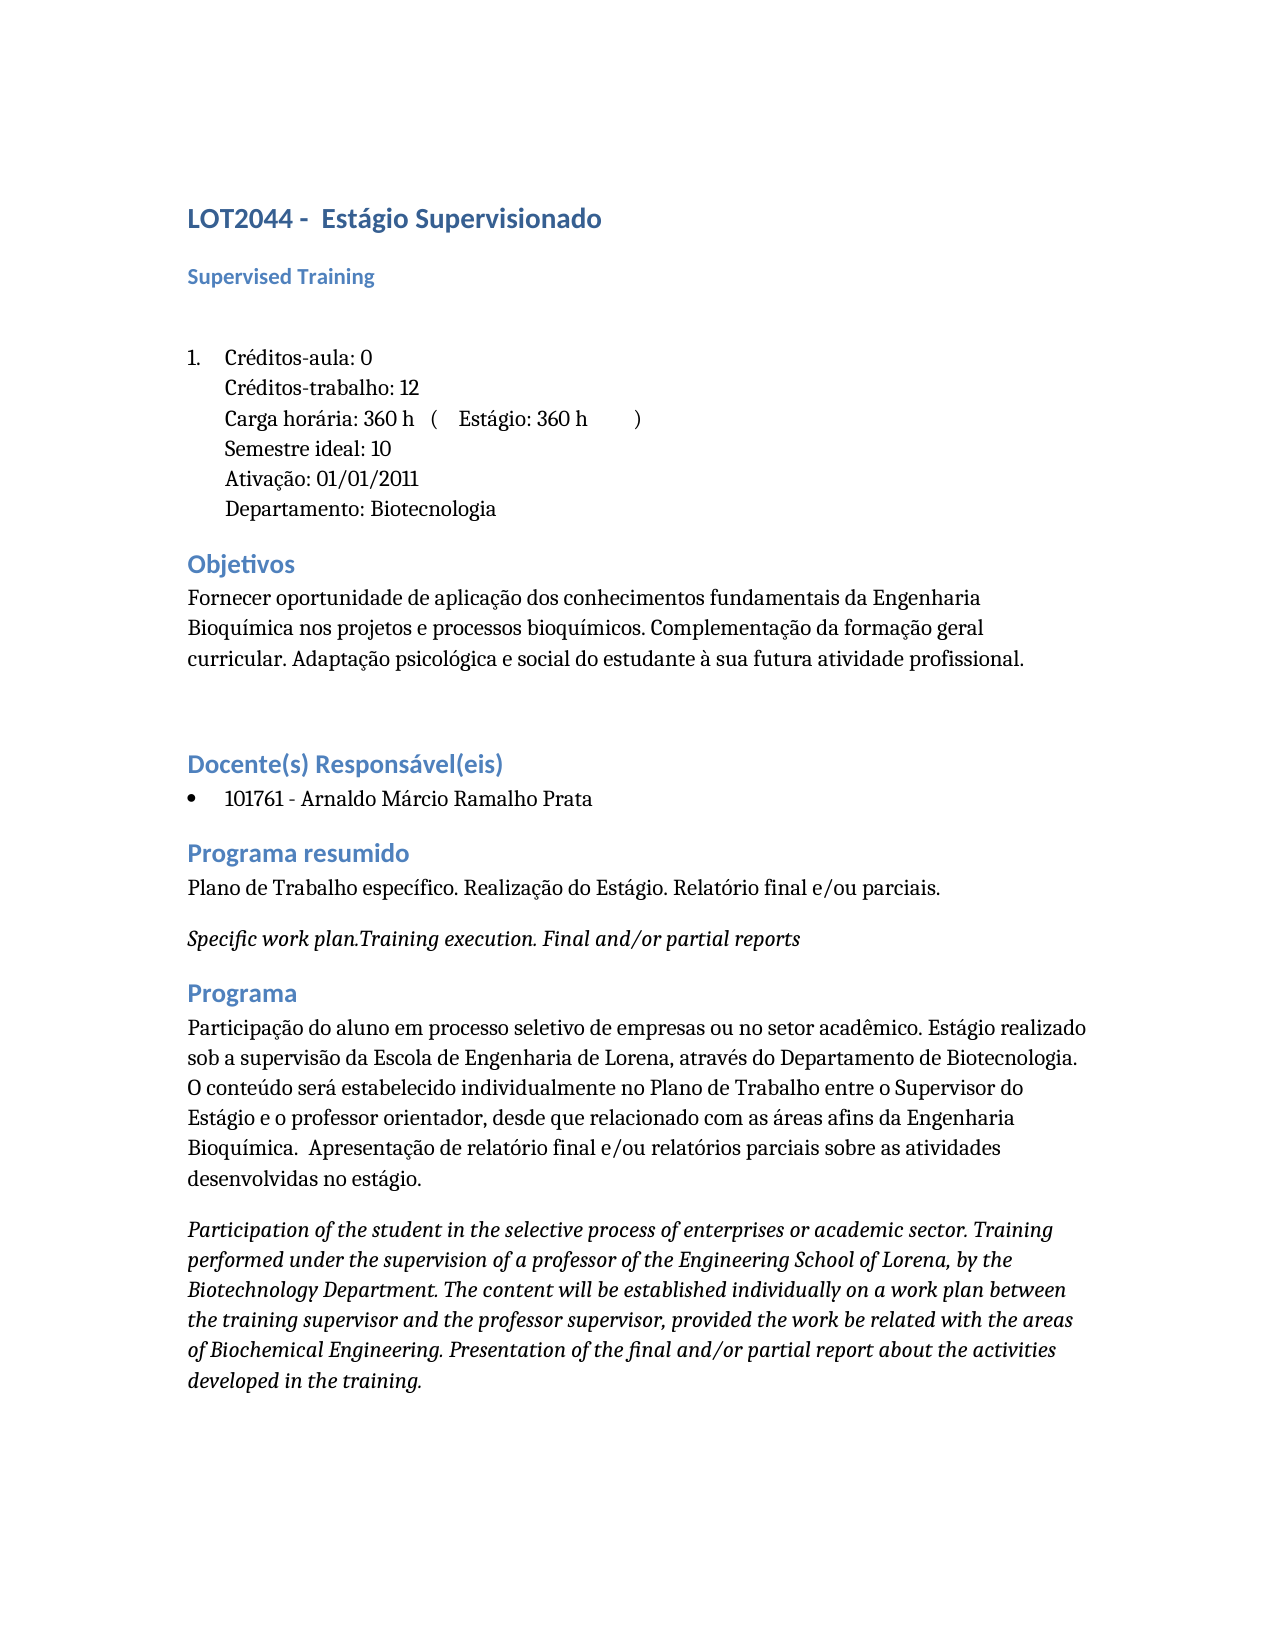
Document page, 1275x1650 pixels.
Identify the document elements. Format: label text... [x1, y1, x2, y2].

subtitle Supervised Training [187, 262, 1087, 290]
subtitle LOT2044 - Estágio Supervisionado [187, 200, 1087, 236]
subtitle Docente(s) Responsável(eis) [187, 747, 1087, 781]
text Plano de Trabalho específico. Realização do Estágio. Relatório final e/ou parciais. [187, 874, 1087, 901]
text Fornecer oportunidade de aplicação dos conhecimentos fundamentais da Engenharia Bioquímica nos projetos e processos bioquímicos. Complementação da formação geral curricular. Adaptação psicológica e social do estudante à sua futura atividade profissional. [187, 585, 1087, 672]
list 101761 - Arnaldo Márcio Ramalho Prata [187, 785, 1087, 812]
subtitle Programa [187, 976, 1087, 1009]
text Participation of the student in the selective process of enterprises or academic sector. Training performed under the supervision of a professor of the Engineering School of Lorena, by the Biotechnology Department. The content will be established individually on a work plan between the training supervisor and the professor supervisor, provided the work be related with the areas of Biochemical Engineering. Presentation of the final and/or partial report about the activities developed in the training. [187, 1216, 1087, 1394]
text Specific work plan.Training execution. Final and/or partial reports [187, 925, 1087, 952]
list Créditos-aula: 0 Créditos-trabalho: 12 Carga horária: 360 h ( Estágio: 360 h ) Semestre ideal: 10 Ativação: 01/01/2011 Departamento: Biotecnologia [187, 345, 1087, 522]
text Participação do aluno em processo seletivo de empresas ou no setor acadêmico. Estágio realizado sob a supervisão da Escola de Engenharia de Lorena, através do Departamento de Biotecnologia. O conteúdo será estabelecido individualmente no Plano de Trabalho entre o Supervisor do Estágio e o professor orientador, desde que relacionado com as áreas afins da Engenharia Bioquímica. Apresentação de relatório final e/ou relatórios parciais sobre as atividades desenvolvidas no estágio. [187, 1014, 1087, 1192]
subtitle Objetivos [187, 547, 1087, 580]
subtitle Programa resumido [187, 836, 1087, 869]
